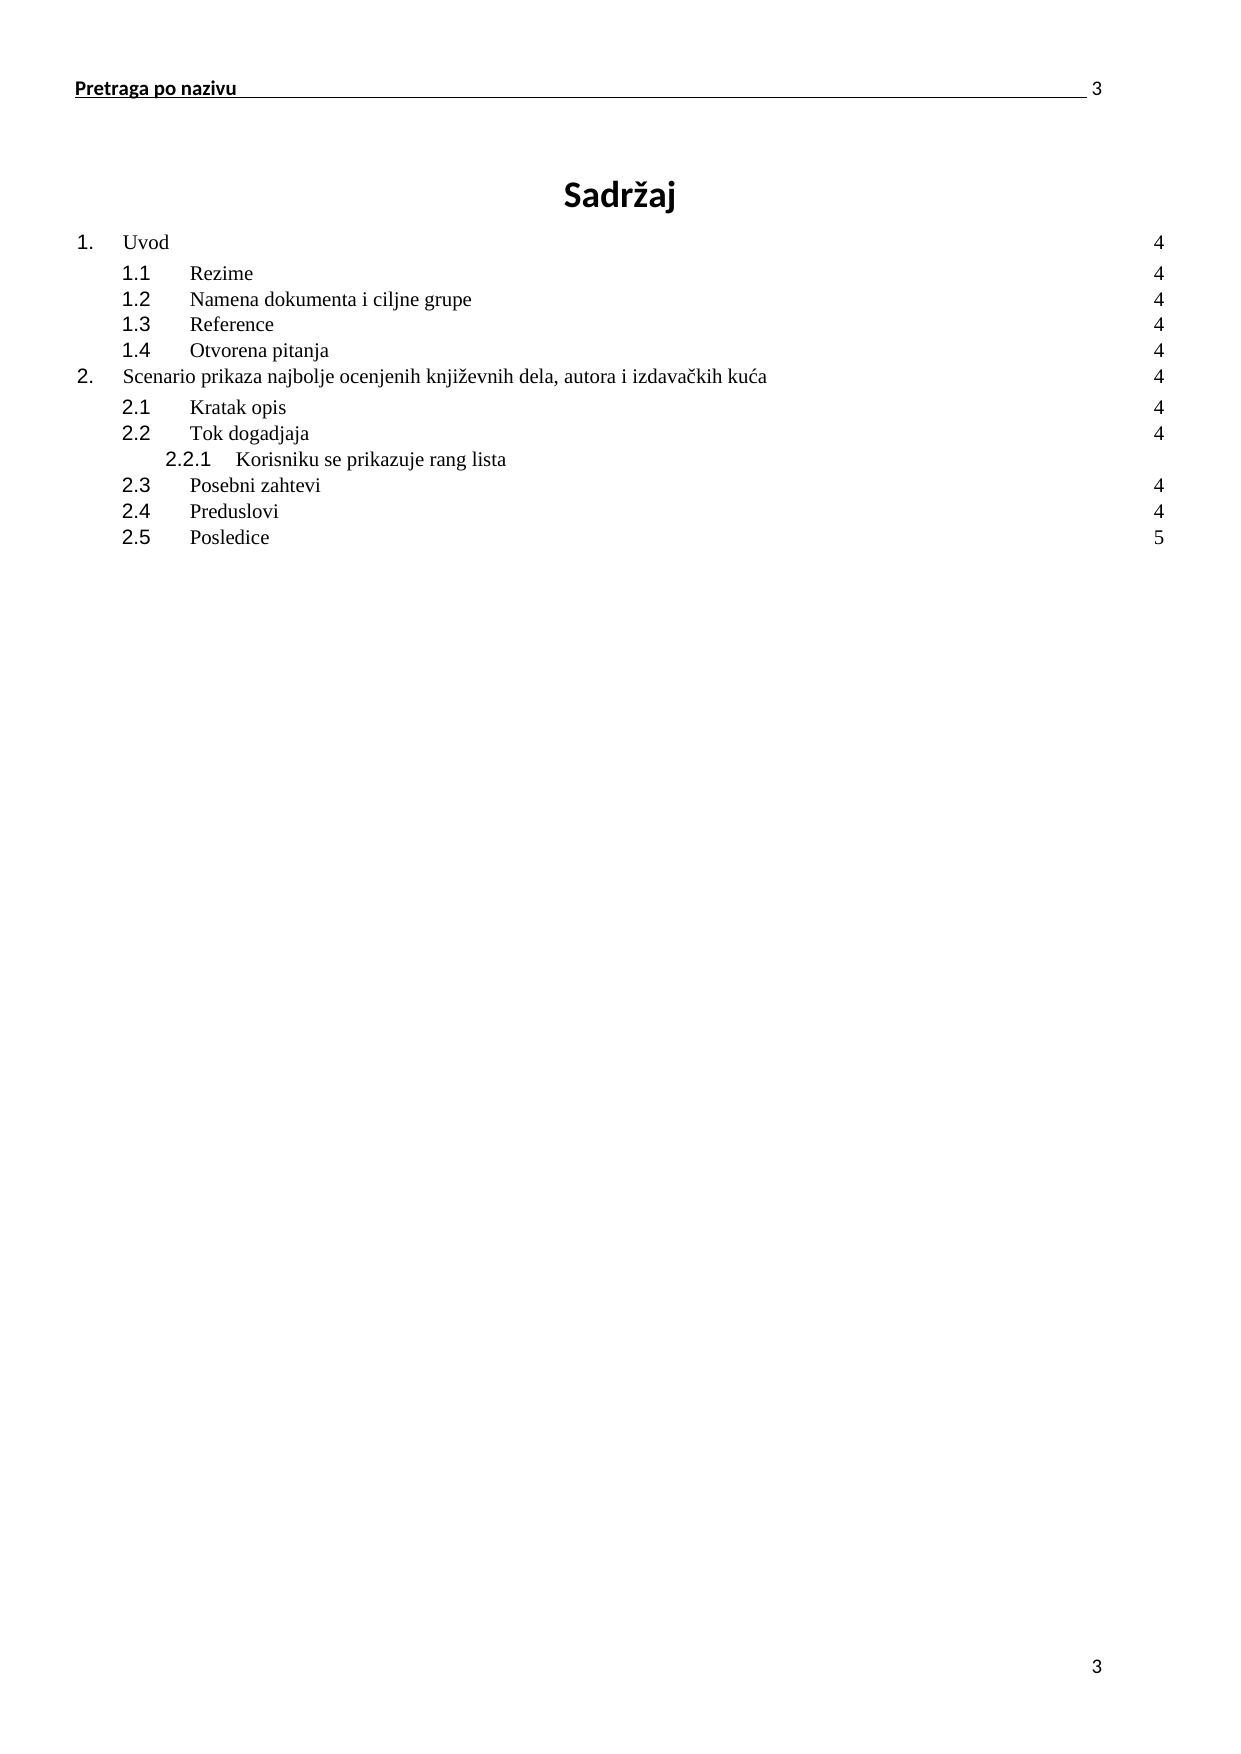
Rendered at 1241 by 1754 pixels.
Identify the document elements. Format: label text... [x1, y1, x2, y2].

text Sadržaj [75, 171, 1165, 217]
